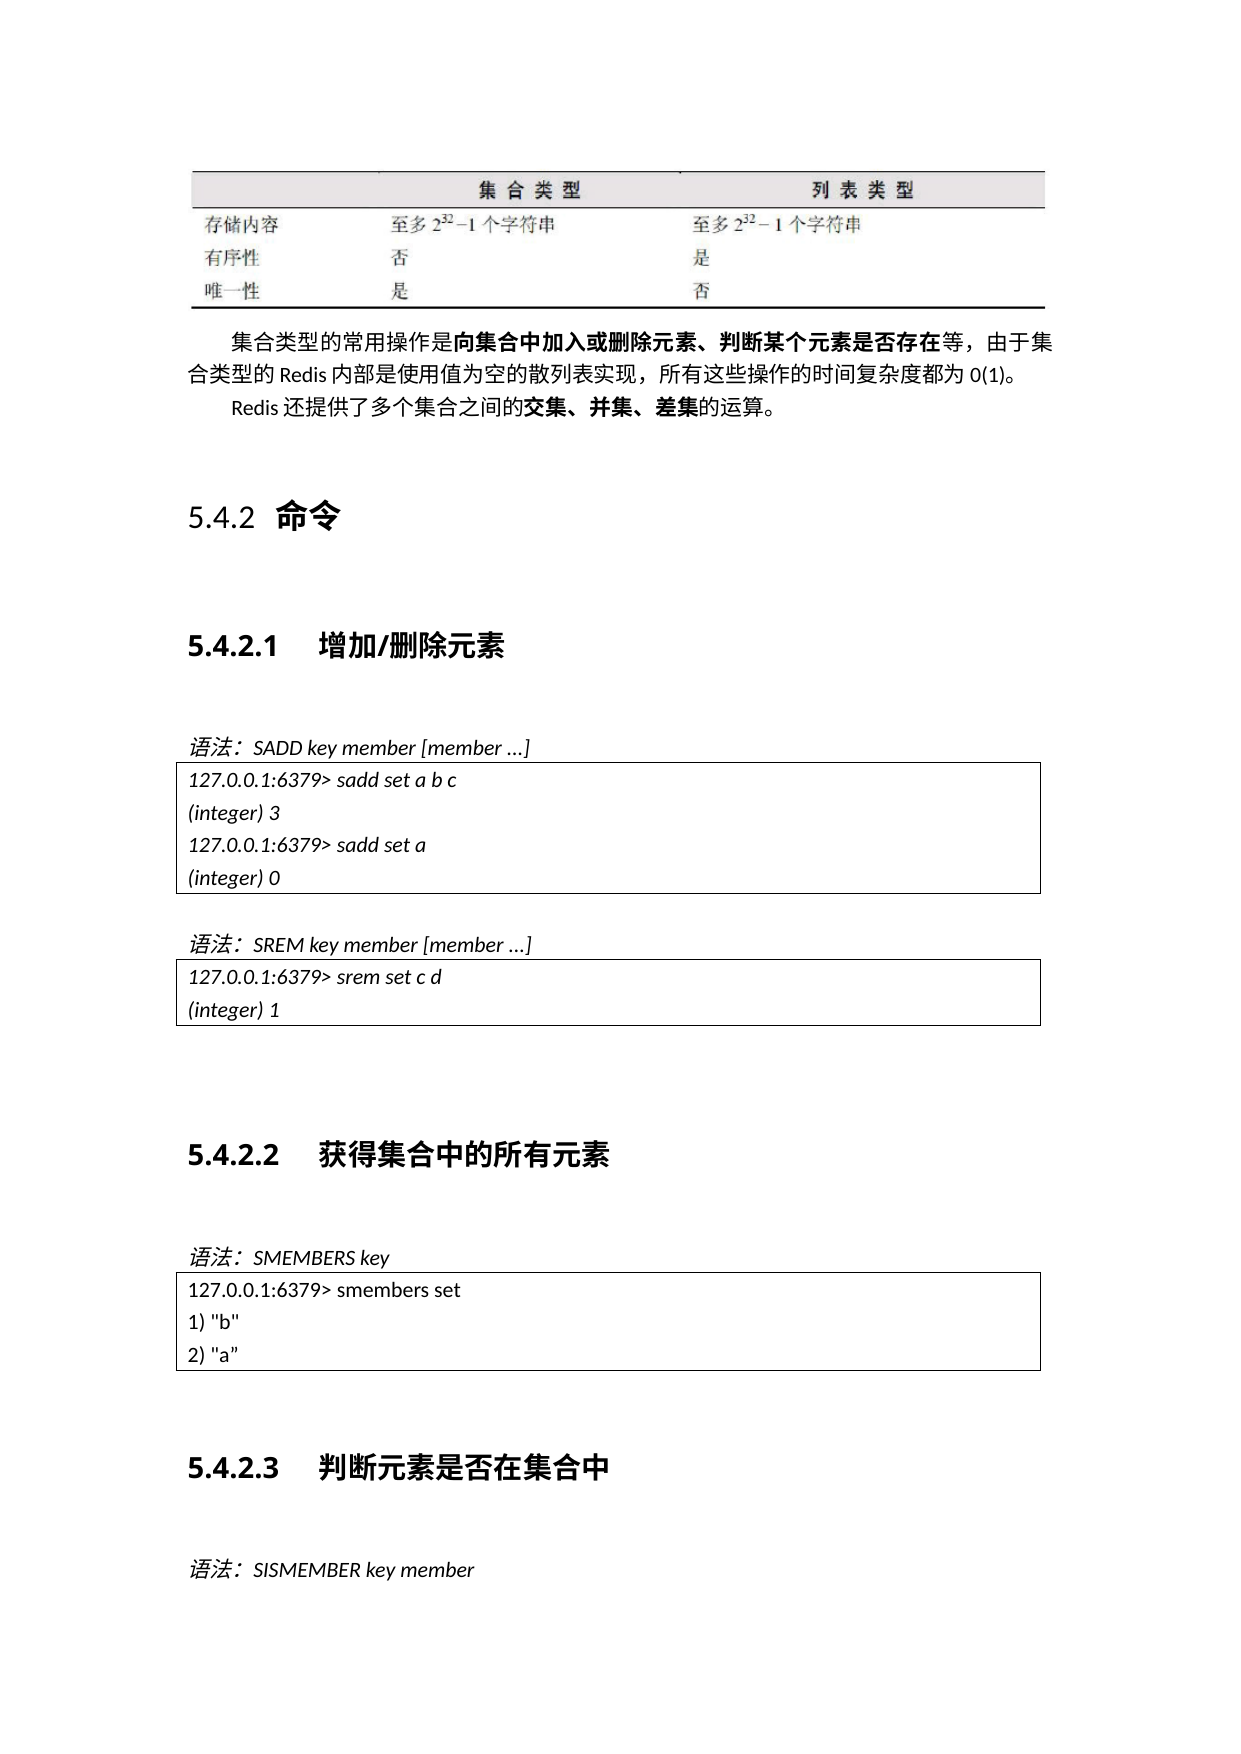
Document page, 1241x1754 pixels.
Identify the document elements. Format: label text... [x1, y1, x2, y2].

text 集合类型的常用操作是向集合中加入或删除元素、判断某个元素是否存在等，由于集合类型的Redis内部是使用值为空的散列表实现，所有这些操作的时间复杂度都为0(1)。 [187, 324, 1053, 389]
subtitle 获得集合中的所有元素 [187, 1121, 1053, 1186]
text Redis还提供了多个集合之间的交集、并集、差集的运算。 [187, 389, 1053, 422]
text 语法：SADD key member [member ...] [187, 730, 1053, 762]
subtitle 增加/删除元素 [187, 611, 1053, 676]
text 语法：SMEMBERS key [187, 1239, 1053, 1272]
picture [187, 162, 1054, 319]
text 语法：SISMEMBER key member [187, 1552, 1053, 1584]
subtitle 判断元素是否在集合中 [187, 1433, 1053, 1498]
table_header 127.0.0.1:6379> sadd set a b c (integer) 3 127.0.0.1:6379> sadd set a (integer) 0 [177, 763, 1040, 893]
table_header 127.0.0.1:6379> smembers set 1) "b" 2) "a” [177, 1273, 1040, 1370]
text 语法：SREM key member [member ...] [187, 927, 1053, 959]
subtitle 命令 [187, 482, 1053, 547]
table_header 127.0.0.1:6379> srem set c d (integer) 1 [177, 960, 1040, 1025]
